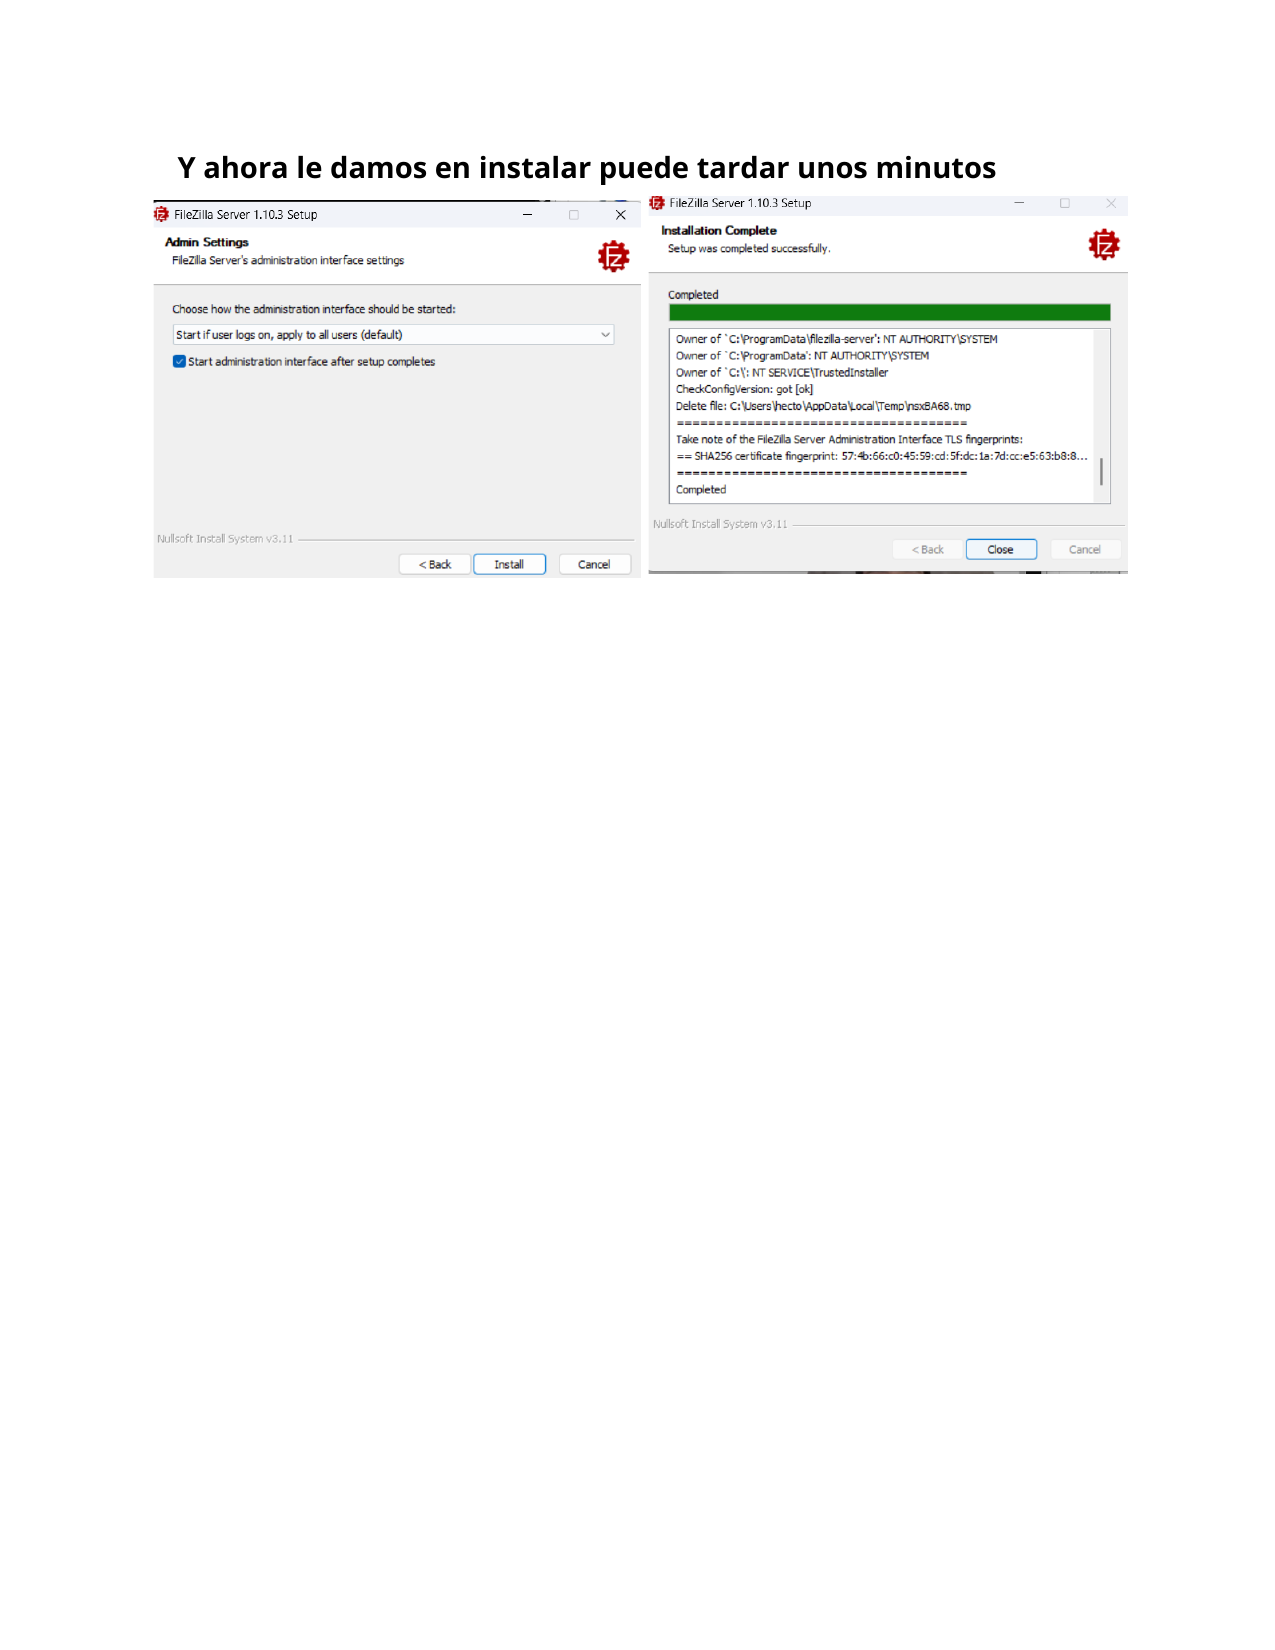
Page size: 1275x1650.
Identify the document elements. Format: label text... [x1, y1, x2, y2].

picture [648, 196, 1128, 574]
text Y ahora le damos en instalar puede tardar unos minutos [177, 148, 1098, 187]
picture [153, 200, 641, 578]
